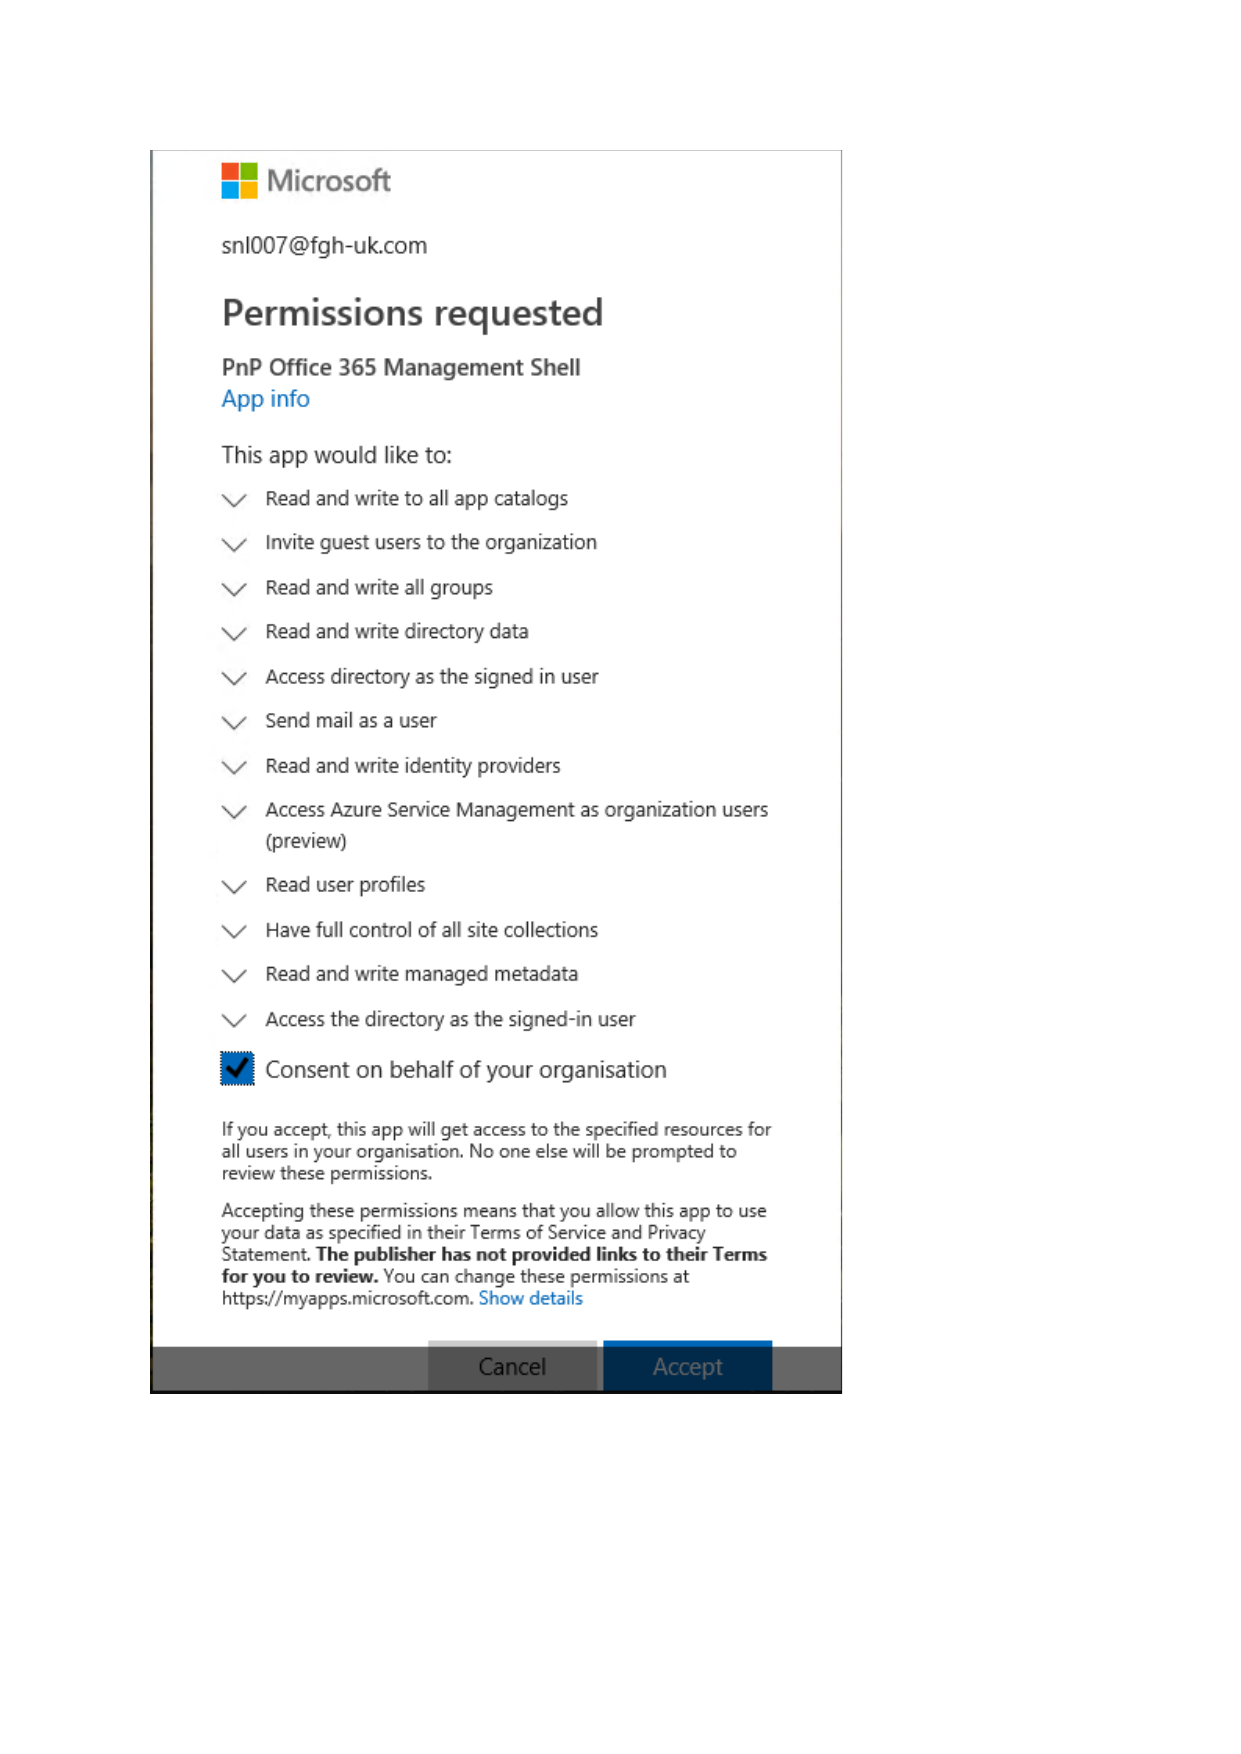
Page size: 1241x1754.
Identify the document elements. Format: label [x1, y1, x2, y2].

picture [150, 150, 843, 1394]
